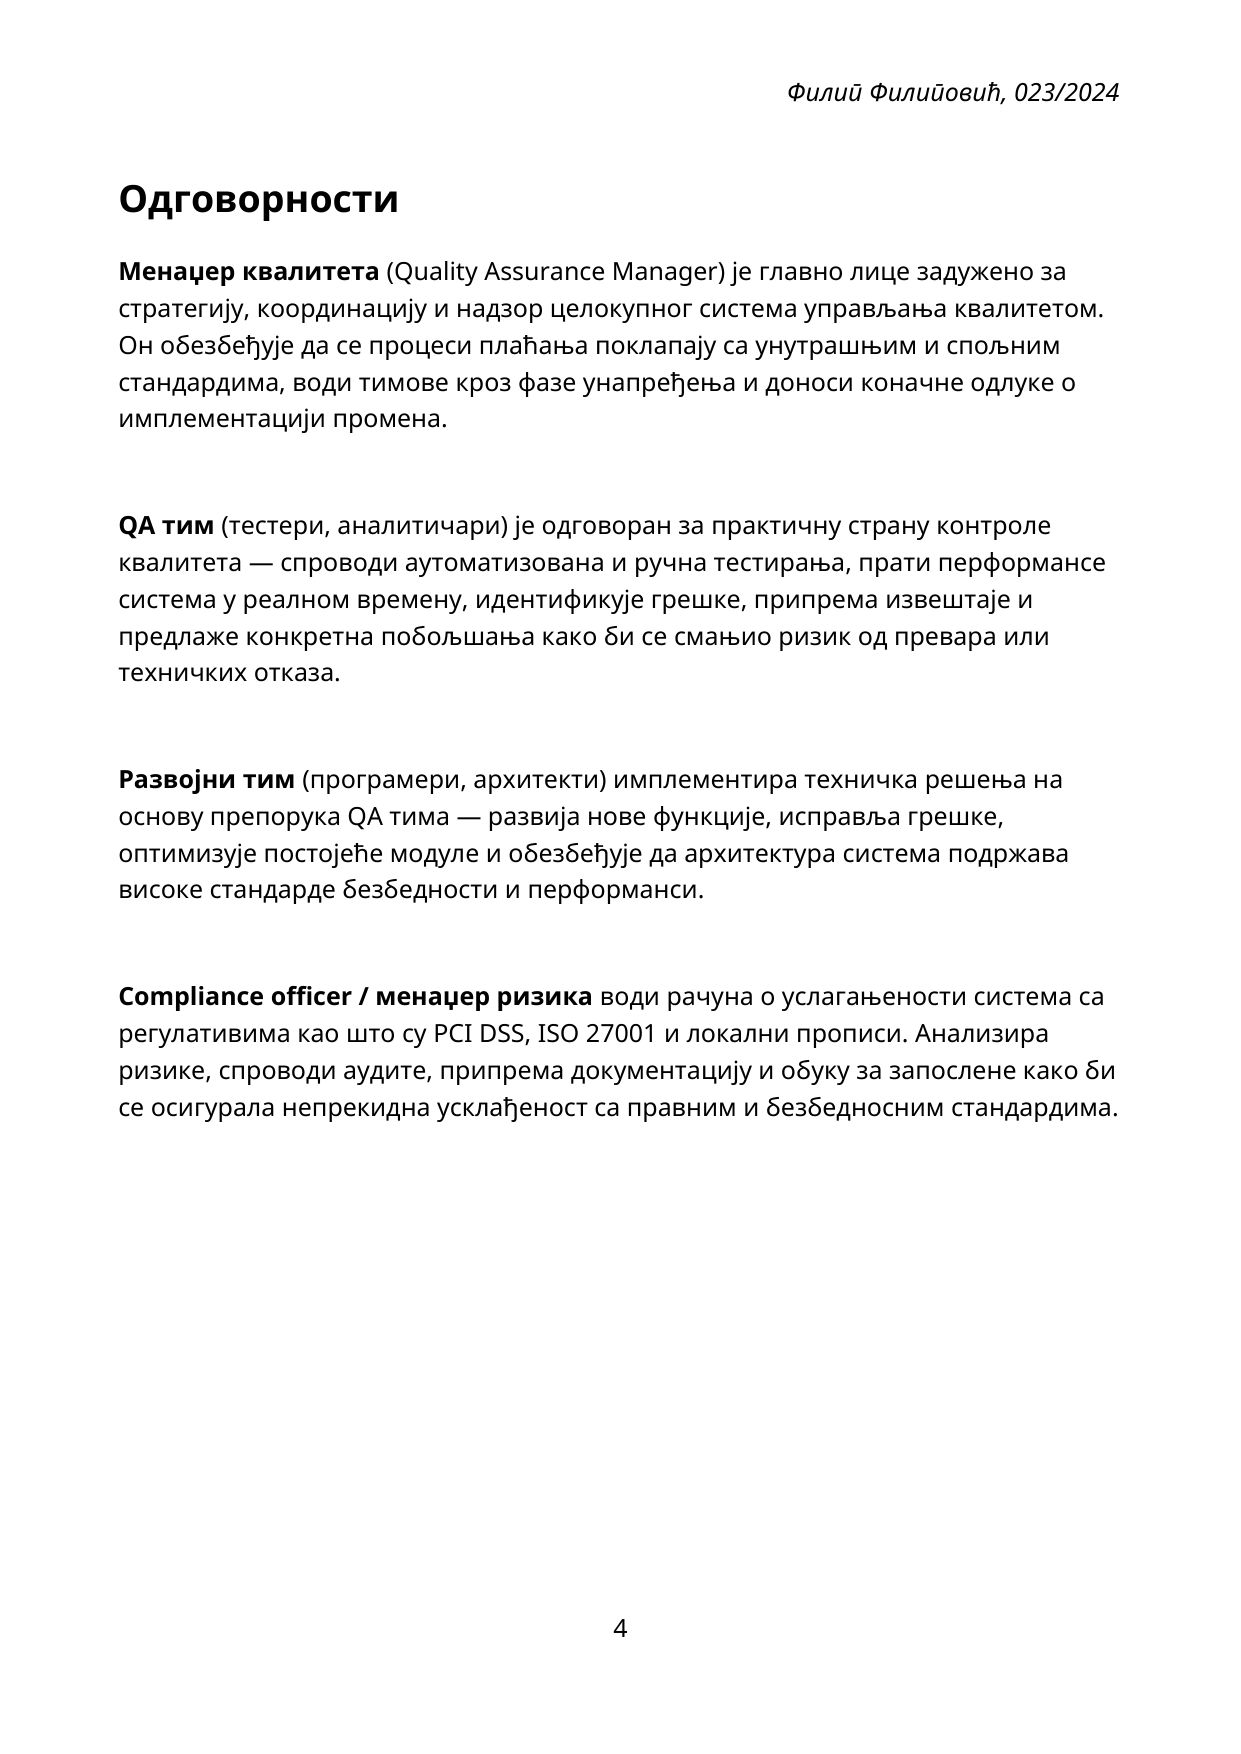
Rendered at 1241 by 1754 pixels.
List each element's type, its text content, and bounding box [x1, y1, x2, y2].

text Менаџер квалитета (Quality Assurance Manager) је главно лице задужено за стратегију, координацију и надзор целокупног система управљања квалитетом. Он обезбеђује да се процеси плаћања поклапају са унутрашњим и спољним стандардима, води тимове кроз фазе унапређења и доноси коначне одлуке о имплементацији промена. [118, 254, 1122, 435]
text Compliance officer / менаџер ризика води рачуна о услагањености система са регулативима као што су PCI DSS, ISO 27001 и локални прописи. Анализира ризике, спроводи аудите, припрема документацију и обуку за запослене како би се осигурала непрекидна усклађеност са правним и безбедносним стандардима. [118, 979, 1122, 1123]
text Развојни тим (програмери, архитекти) имплементира техничка решења на основу препорука QA тима — развија нове функције, исправља грешке, оптимизује постојеће модуле и обезбеђује да архитектура система подржава високе стандарде безбедности и перформанси. [118, 762, 1122, 906]
text QA тим (тестери, аналитичари) је одговоран за практичну страну контроле квалитета — спроводи аутоматизована и ручна тестирања, прати перформансе система у реалном времену, идентификује грешке, припрема извештаје и предлаже конкретна побољшања како би се смањио ризик од превара или техничких отказа. [118, 508, 1122, 689]
subtitle Одговорности [118, 173, 1122, 224]
